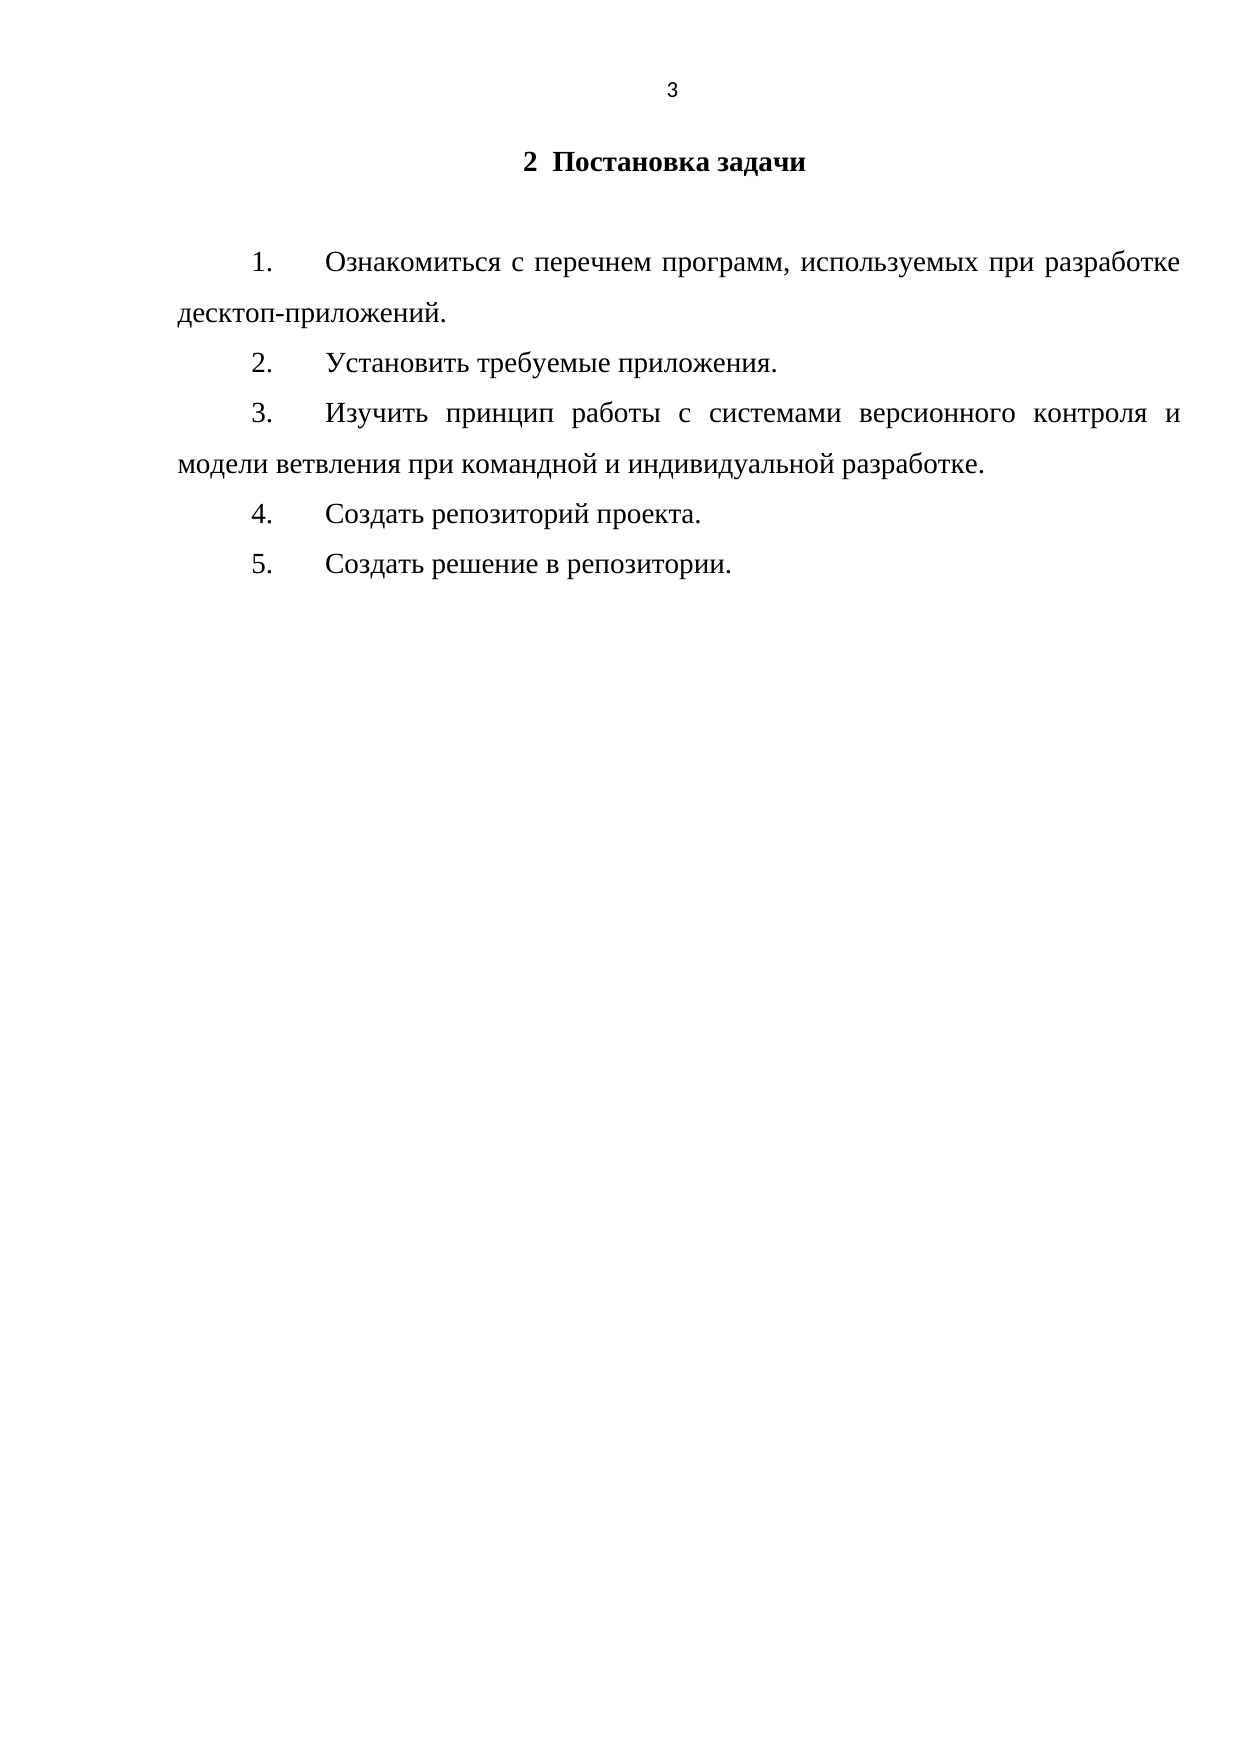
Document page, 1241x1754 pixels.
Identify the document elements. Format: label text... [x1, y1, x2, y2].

subtitle Постановка задачи [148, 144, 1181, 177]
list Изучить принцип работы с системами версионного контроля и модели ветвления при командной и индивидуальной разработке. [177, 396, 1181, 479]
list Создать репозиторий проекта. [177, 496, 1181, 530]
list Ознакомиться с перечнем программ, используемых при разработке десктоп-приложений. [177, 244, 1181, 328]
list Создать решение в репозитории. [177, 546, 1181, 580]
list Установить требуемые приложения. [177, 345, 1181, 379]
